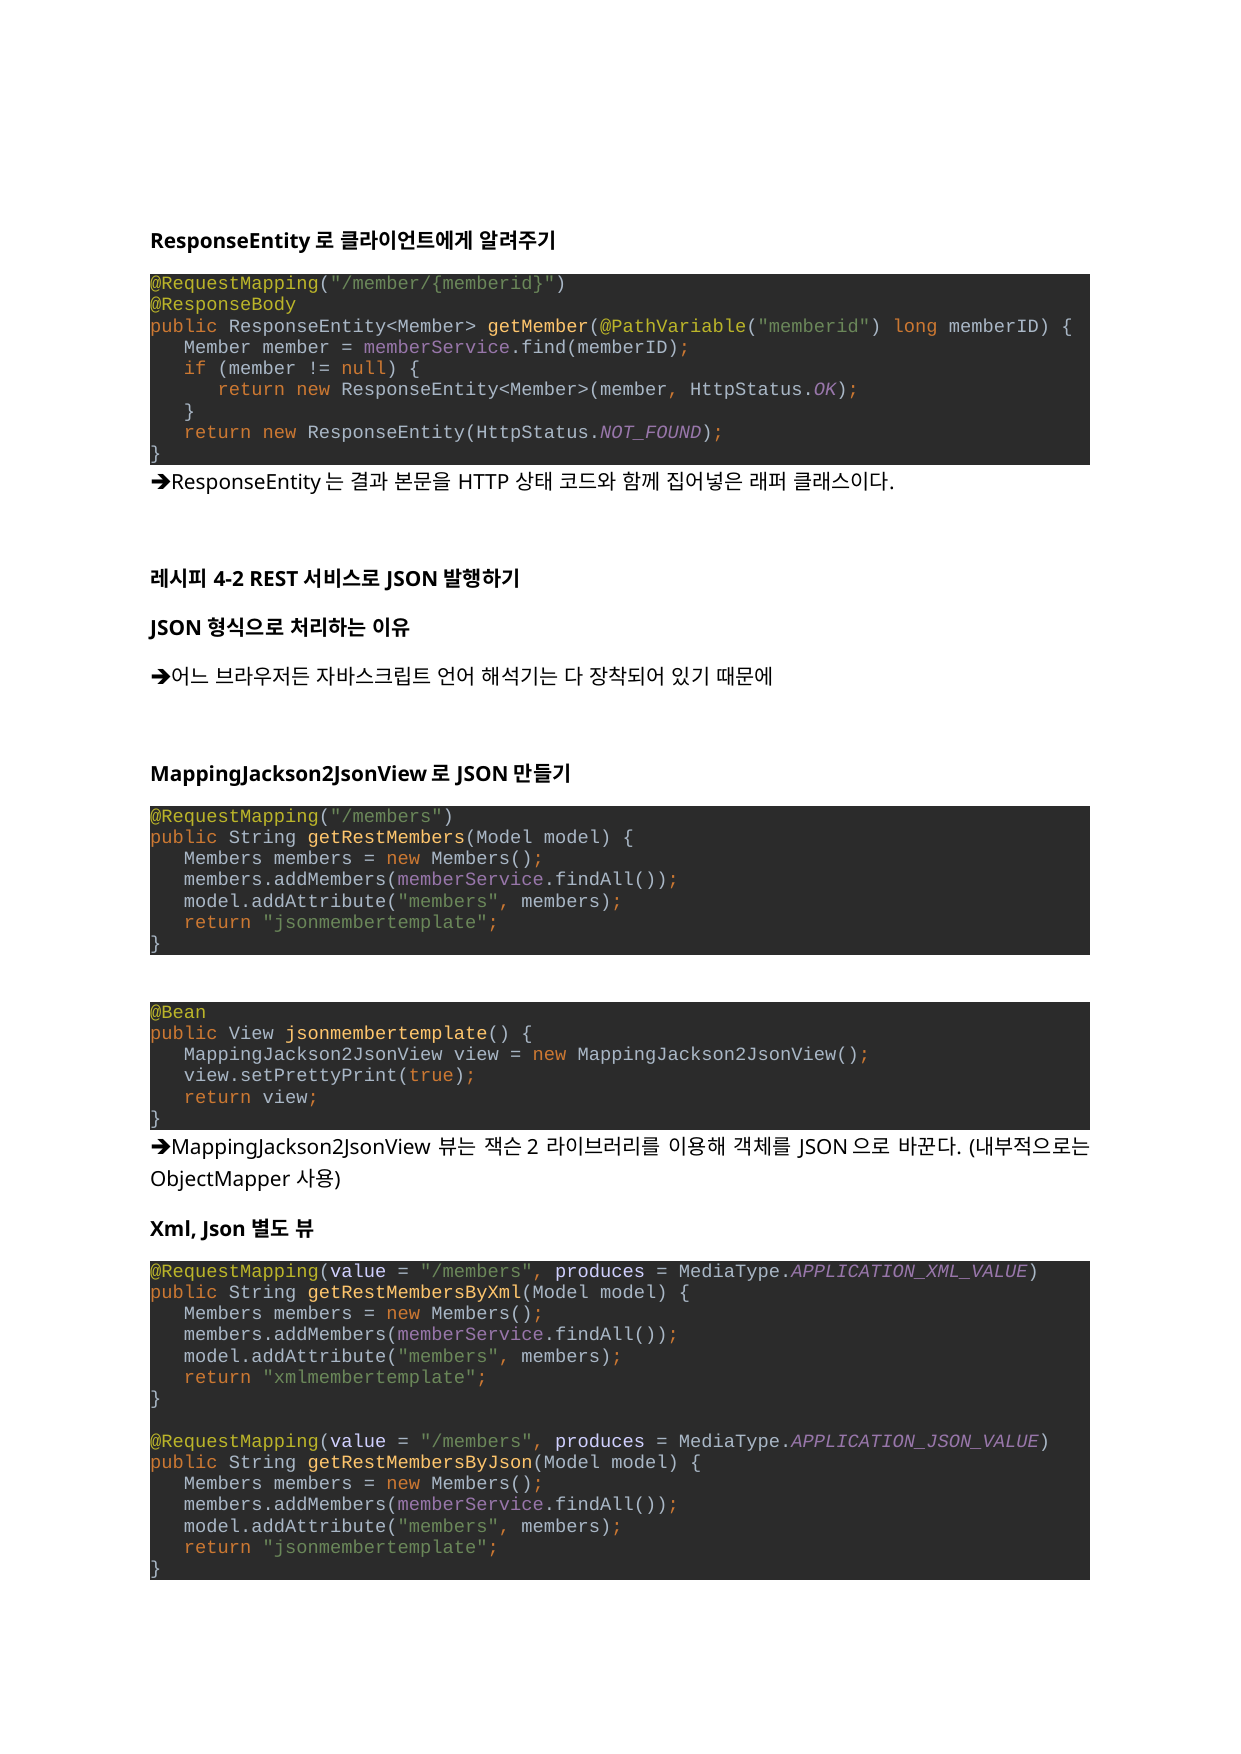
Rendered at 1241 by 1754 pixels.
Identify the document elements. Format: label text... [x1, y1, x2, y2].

text @RequestMapping("/member/{memberid}") @ResponseBody public ResponseEntity<Member> getMember(@PathVariable("memberid") long memberID) { Member member = memberService.find(memberID); if (member != null) { return new ResponseEntity<Member>(member, HttpStatus.OK); } return new ResponseEntity(HttpStatus.NOT_FOUND); } [150, 274, 1090, 465]
text @RequestMapping("/members") public String getRestMembers(Model model) { Members members = new Members(); members.addMembers(memberService.findAll()); model.addAttribute("members", members); return "jsonmembertemplate"; } [150, 806, 1090, 955]
text JSON 형식으로 처리하는 이유 [150, 611, 1090, 641]
text @Bean public View jsonmembertemplate() { MappingJackson2JsonView view = new MappingJackson2JsonView(); view.setPrettyPrint(true); return view; } [150, 1002, 1090, 1130]
text Xml, Json 별도 뷰 [150, 1212, 1090, 1242]
text ResponseEntity로 클라이언트에게 알려주기 [150, 224, 1090, 255]
text ResponseEntity는 결과 본문을 HTTP 상태 코드와 함께 집어넣은 래퍼 클래스이다. [150, 465, 1090, 495]
text MappingJackson2JsonView로 JSON 만들기 [150, 757, 1090, 787]
text 레시피 4-2 REST 서비스로 JSON 발행하기 [150, 562, 1090, 592]
text 어느 브라우저든 자바스크립트 언어 해석기는 다 장착되어 있기 때문에 [150, 661, 1090, 691]
text MappingJackson2JsonView 뷰는 잭슨2 라이브러리를 이용해 객체를 JSON으로 바꾼다. (내부적으로는 ObjectMapper 사용) [150, 1130, 1090, 1193]
text @RequestMapping(value = "/members", produces = MediaType.APPLICATION_XML_VALUE) public String getRestMembersByXml(Model model) { Members members = new Members(); members.addMembers(memberService.findAll()); model.addAttribute("members", members); return "xmlmembertemplate"; } @RequestMapping(value = "/members", produces = MediaType.APPLICATION_JSON_VALUE) public String getRestMembersByJson(Model model) { Members members = new Members(); members.addMembers(memberService.findAll()); model.addAttribute("members", members); return "jsonmembertemplate"; } [150, 1261, 1090, 1580]
